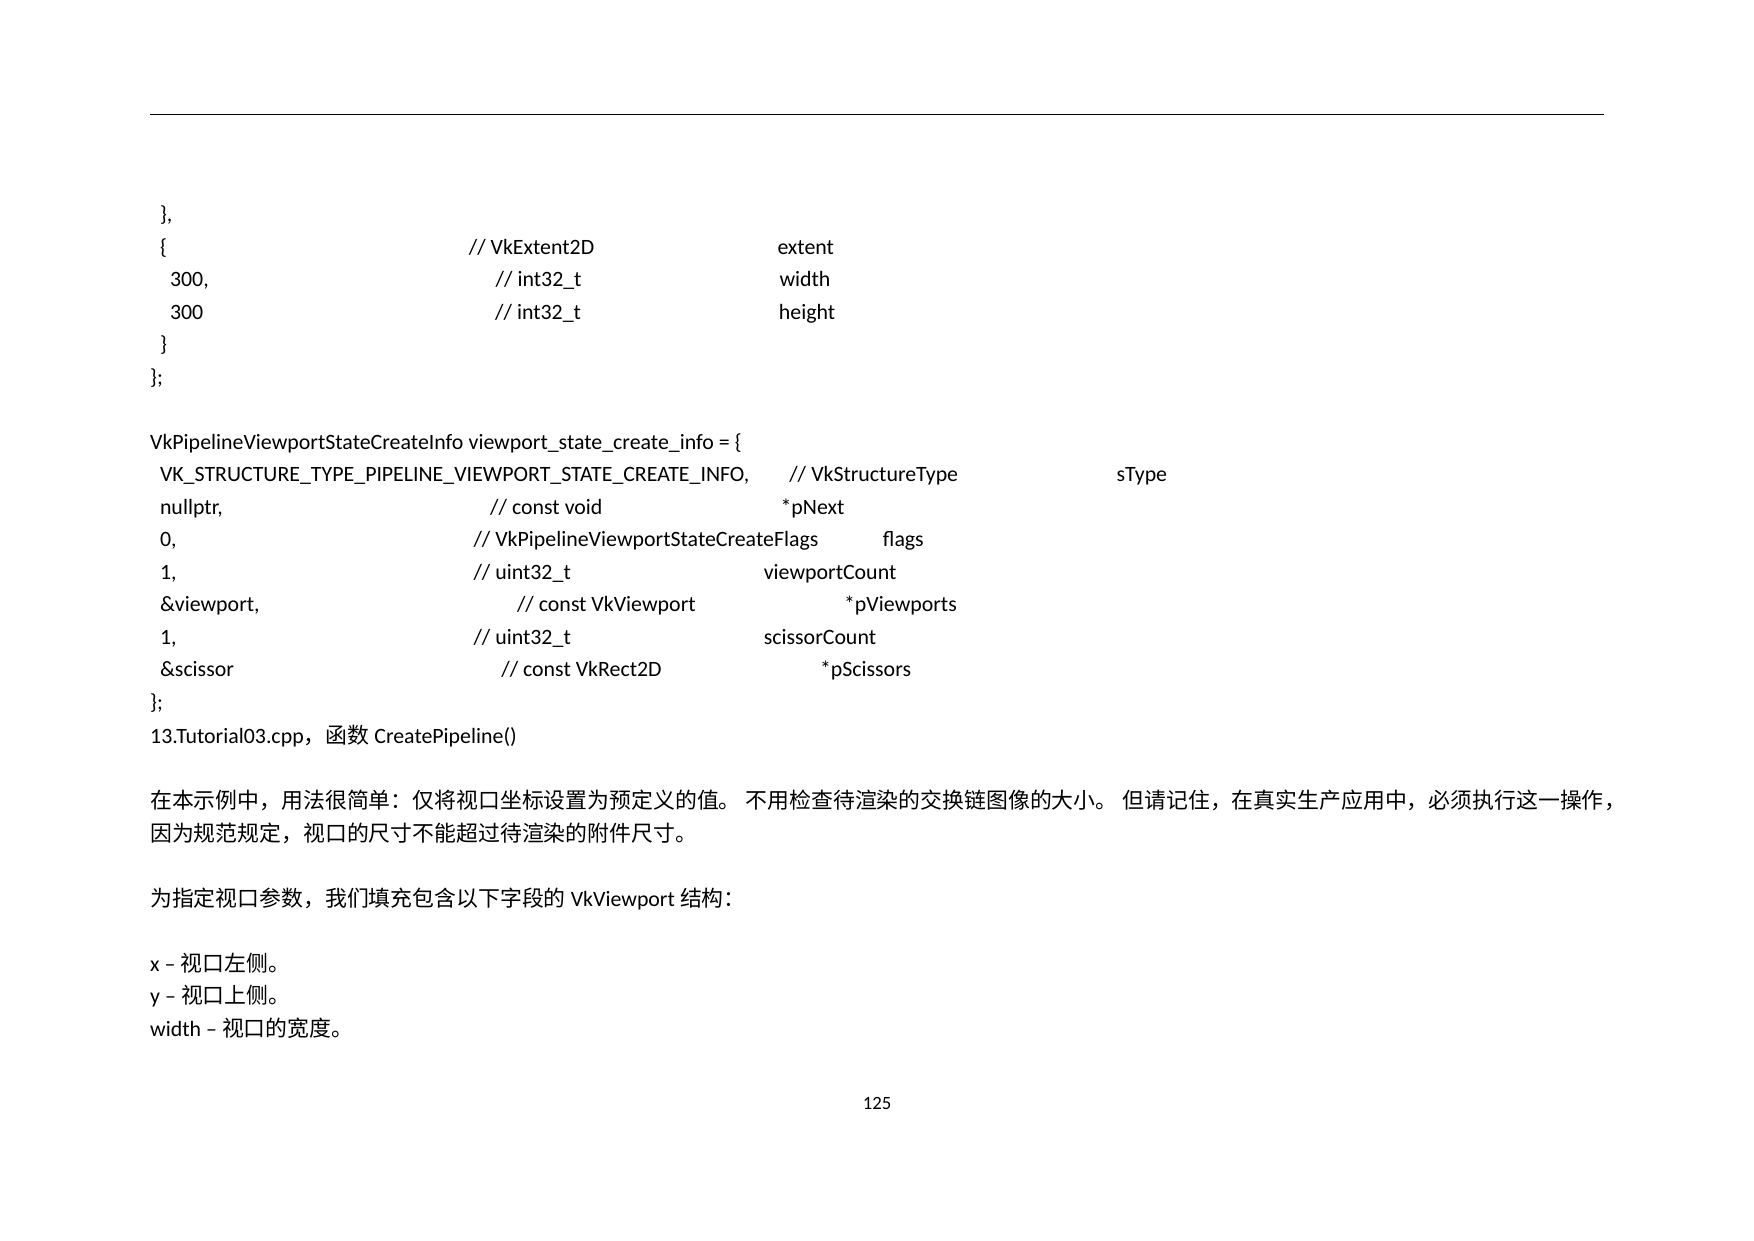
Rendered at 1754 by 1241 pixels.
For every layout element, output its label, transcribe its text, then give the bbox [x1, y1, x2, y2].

text VK_STRUCTURE_TYPE_PIPELINE_VIEWPORT_STATE_CREATE_INFO, // VkStructureType sType [150, 458, 1604, 490]
text 1, // uint32_t viewportCount [150, 555, 1604, 588]
text }, [150, 198, 1604, 230]
text 300, // int32_t width [150, 263, 1604, 295]
text }; [150, 685, 1604, 718]
text 在本示例中，用法很简单：仅将视口坐标设置为预定义的值。 不用检查待渲染的交换链图像的大小。 但请记住，在真实生产应用中，必须执行这一操作，因为规范规定，视口的尺寸不能超过待渲染的附件尺寸。 [150, 783, 1604, 848]
text width – 视口的宽度。 [150, 1010, 1604, 1043]
text x – 视口左侧。 [150, 945, 1604, 978]
text &scissor // const VkRect2D *pScissors [150, 653, 1604, 685]
text 为指定视口参数，我们填充包含以下字段的 VkViewport 结构： [150, 880, 1604, 913]
text &viewport, // const VkViewport *pViewports [150, 588, 1604, 620]
text y – 视口上侧。 [150, 978, 1604, 1010]
text 300 // int32_t height [150, 295, 1604, 328]
text nullptr, // const void *pNext [150, 490, 1604, 523]
text }; [150, 360, 1604, 393]
text } [150, 328, 1604, 360]
text 1, // uint32_t scissorCount [150, 620, 1604, 653]
text { // VkExtent2D extent [150, 230, 1604, 263]
text VkPipelineViewportStateCreateInfo viewport_state_create_info = { [150, 425, 1604, 458]
text 0, // VkPipelineViewportStateCreateFlags flags [150, 523, 1604, 555]
text 13.Tutorial03.cpp，函数 CreatePipeline() [150, 718, 1604, 750]
